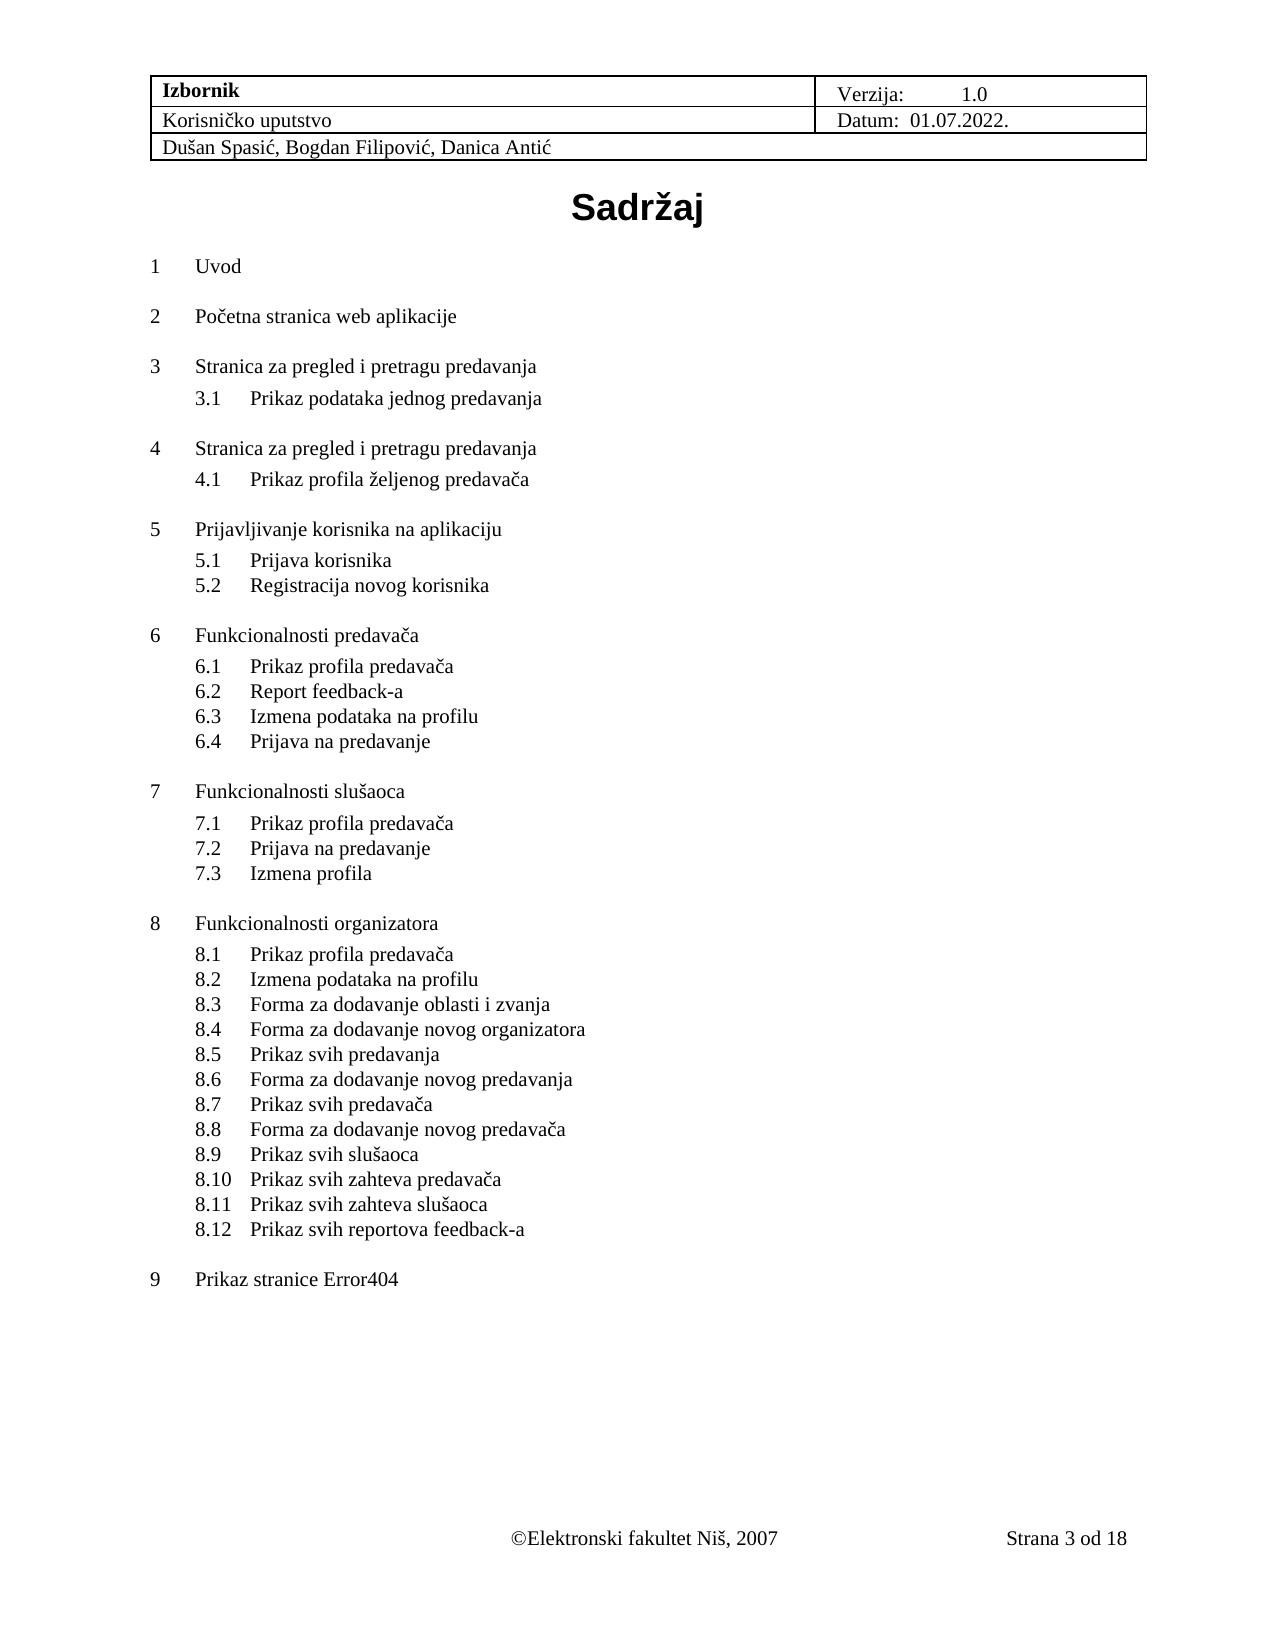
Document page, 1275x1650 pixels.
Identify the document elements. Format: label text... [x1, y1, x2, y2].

text 8 Funkcionalnosti organizatora 12 [150, 910, 1050, 935]
text 8.12 Prikaz svih reportova feedback-a 18 [195, 1216, 1050, 1241]
text 8.9 Prikaz svih slušaoca 16 [195, 1141, 1050, 1166]
text 8.10 Prikaz svih zahteva predavača 17 [195, 1166, 1050, 1191]
text 6 Funkcionalnosti predavača 8 [150, 622, 1050, 647]
text 5.1 Prijava korisnika 7 [195, 547, 1050, 572]
text 6.3 Izmena podataka na profilu 10 [195, 703, 1050, 728]
text 2 Početna stranica web aplikacije 4 [150, 303, 1050, 328]
text 8.4 Forma za dodavanje novog organizatora 14 [195, 1016, 1050, 1041]
text 3.1 Prikaz podataka jednog predavanja 5 [195, 385, 1050, 410]
text 6.2 Report feedback-a 9 [195, 678, 1050, 703]
text 8.5 Prikaz svih predavanja 14 [195, 1041, 1050, 1066]
text 8.7 Prikaz svih predavača 15 [195, 1091, 1050, 1116]
text 8.2 Izmena podataka na profilu 13 [195, 966, 1050, 991]
text 4 Stranica za pregled i pretragu predavanja 6 [150, 435, 1050, 460]
text 6.4 Prijava na predavanje 10 [195, 728, 1050, 753]
text 8.11 Prikaz svih zahteva slušaoca 17 [195, 1191, 1050, 1216]
text 9 Prikaz stranice Error404 18 [150, 1266, 1050, 1291]
text 5.2 Registracija novog korisnika 7 [195, 572, 1050, 597]
text 8.1 Prikaz profila predavača 12 [195, 941, 1050, 966]
text 1 Uvod 4 [150, 253, 1050, 278]
text 8.6 Forma za dodavanje novog predavanja 15 [195, 1066, 1050, 1091]
text 7.2 Prijava na predavanje 11 [195, 835, 1050, 860]
text 7 Funkcionalnosti slušaoca 11 [150, 778, 1050, 803]
text 8.3 Forma za dodavanje oblasti i zvanja 13 [195, 991, 1050, 1016]
text 7.3 Izmena profila 12 [195, 860, 1050, 885]
text 6.1 Prikaz profila predavača 8 [195, 653, 1050, 678]
text 7.1 Prikaz profila predavača 11 [195, 810, 1050, 835]
text 8.8 Forma za dodavanje novog predavača 16 [195, 1116, 1050, 1141]
text 5 Prijavljivanje korisnika na aplikaciju 7 [150, 516, 1050, 541]
title Sadržaj [150, 185, 1125, 228]
text 3 Stranica za pregled i pretragu predavanja 5 [150, 353, 1050, 378]
text 4.1 Prikaz profila željenog predavača 6 [195, 466, 1050, 491]
